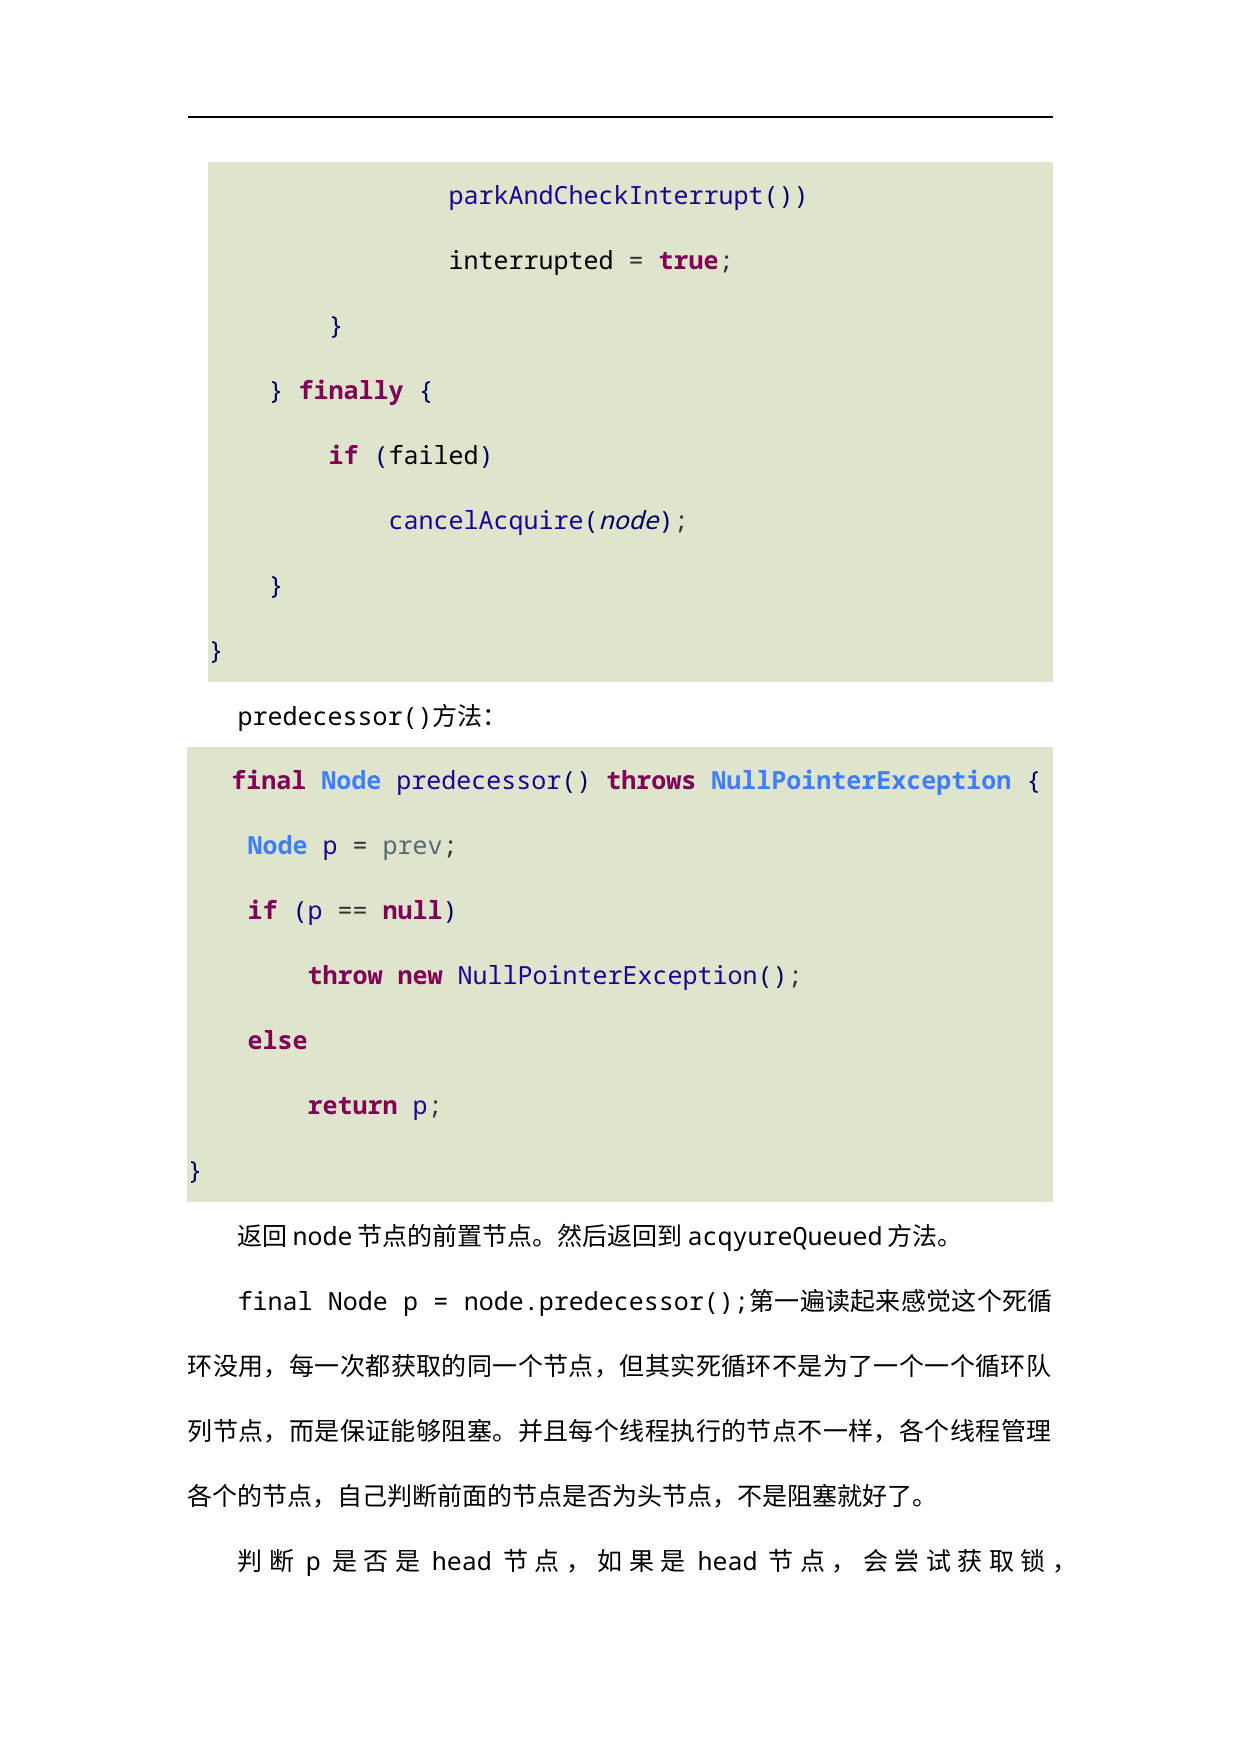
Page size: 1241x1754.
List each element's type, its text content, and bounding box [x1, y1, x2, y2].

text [208, 162, 1053, 682]
text final Node predecessor() throws NullPointerException { Node p = prev; if (p == null) throw new NullPointerException(); else return p; } [187, 747, 1053, 1202]
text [187, 1527, 1053, 1592]
text 返回node节点的前置节点。然后返回到acqyureQueued方法。 [187, 1202, 1053, 1267]
text final Node p = node.predecessor();第一遍读起来感觉这个死循环没用，每一次都获取的同一个节点，但其实死循环不是为了一个一个循环队列节点，而是保证能够阻塞。并且每个线程执行的节点不一样，各个线程管理各个的节点，自己判断前面的节点是否为头节点，不是阻塞就好了。 [187, 1267, 1053, 1527]
text predecessor()方法： [187, 682, 1053, 747]
